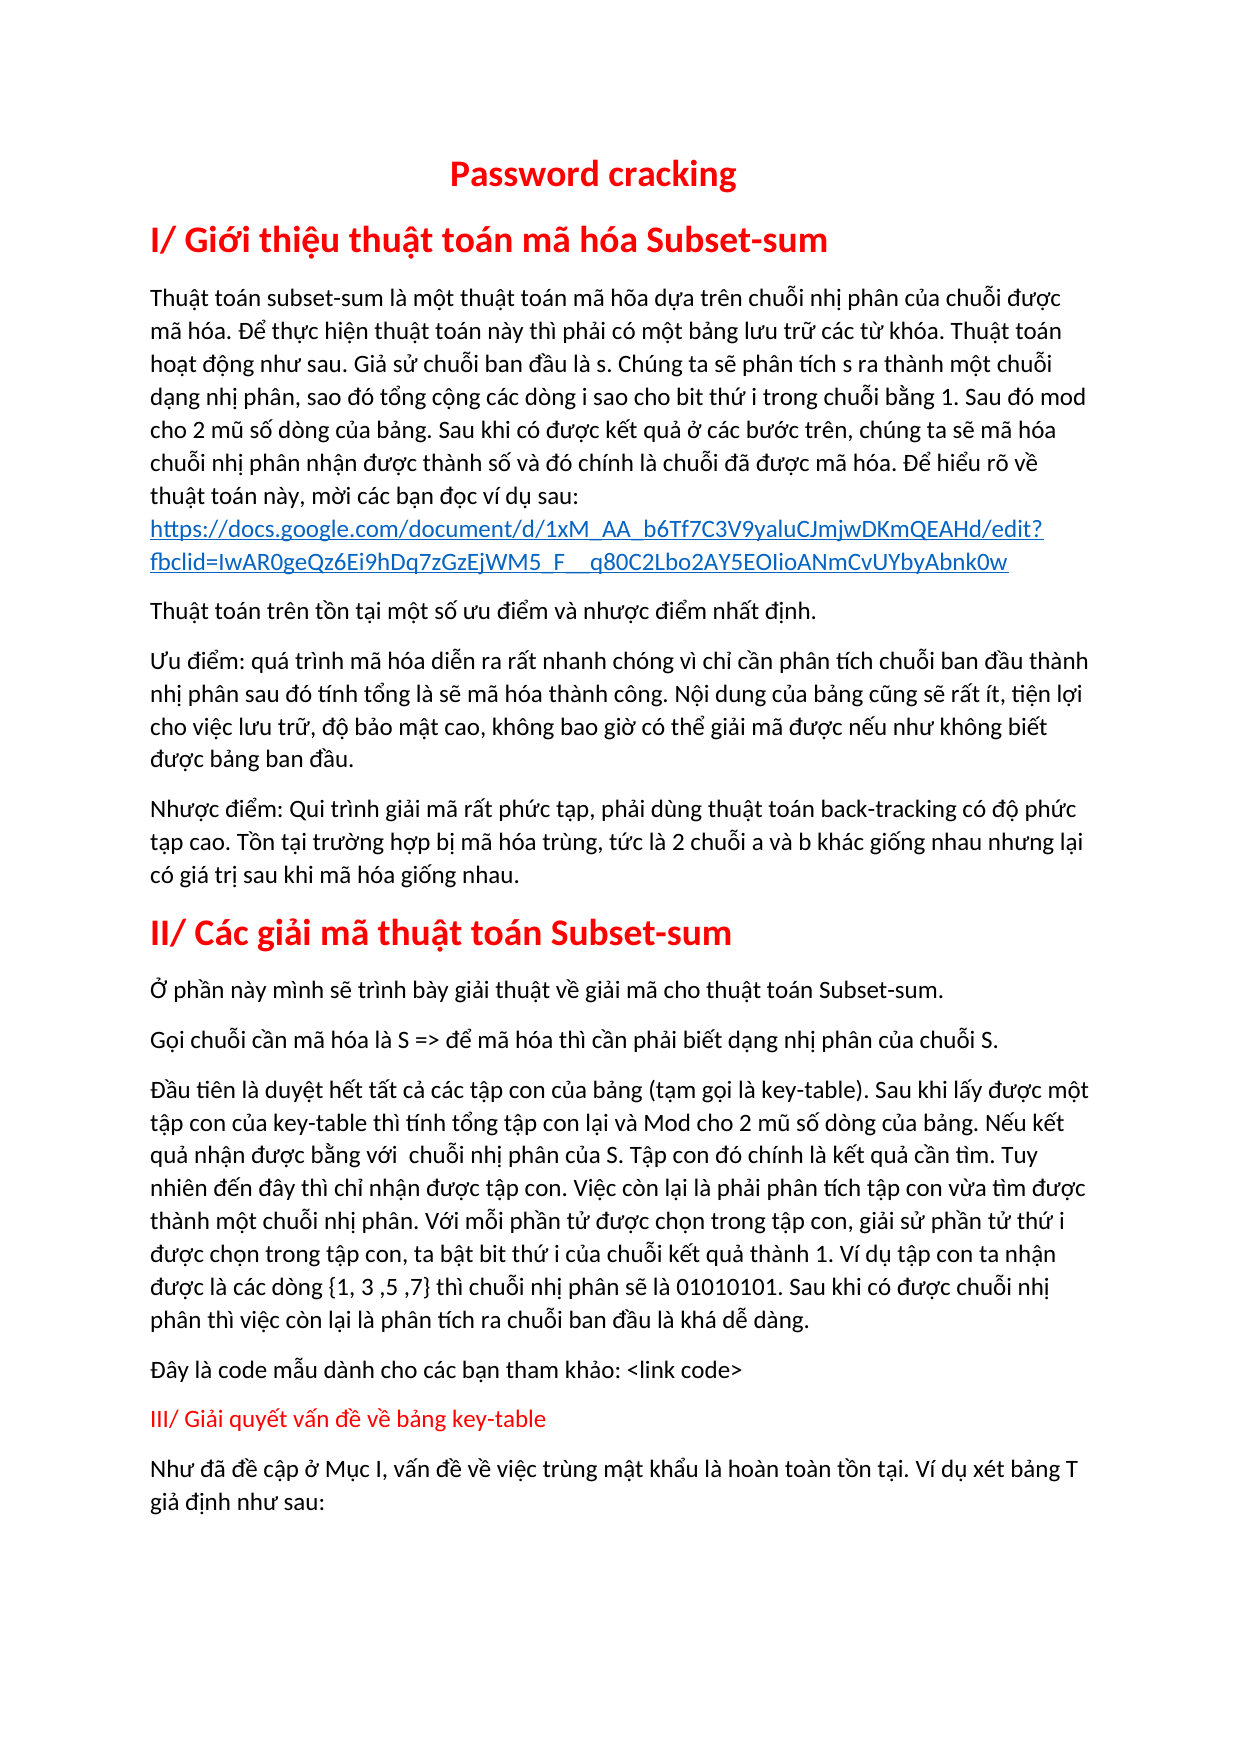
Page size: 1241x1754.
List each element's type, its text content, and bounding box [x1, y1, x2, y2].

text III/ Giải quyết vấn đề về bảng key-table [150, 1403, 1090, 1434]
text Gọi chuỗi cần mã hóa là S => để mã hóa thì cần phải biết dạng nhị phân của chuỗi S. [150, 1024, 1090, 1055]
text Password cracking [450, 150, 1090, 196]
text Đây là code mẫu dành cho các bạn tham khảo: <link code> [150, 1354, 1090, 1384]
text Nhược điểm: Qui trình giải mã rất phức tạp, phải dùng thuật toán back-tracking có độ phức tạp cao. Tồn tại trường hợp bị mã hóa trùng, tức là 2 chuỗi a và b khác giống nhau nhưng lại có giá trị sau khi mã hóa giống nhau. [150, 793, 1090, 889]
text II/ Các giải mã thuật toán Subset-sum [150, 908, 1090, 954]
text Thuật toán trên tồn tại một số ưu điểm và nhược điểm nhất định. [150, 595, 1090, 626]
text Đầu tiên là duyệt hết tất cả các tập con của bảng (tạm gọi là key-table). Sau khi lấy được một tập con của key-table thì tính tổng tập con lại và Mod cho 2 mũ số dòng của bảng. Nếu kết quả nhận được bằng với chuỗi nhị phân của S. Tập con đó chính là kết quả cần tìm. Tuy nhiên đến đây thì chỉ nhận được tập con. Việc còn lại là phải phân tích tập con vừa tìm được thành một chuỗi nhị phân. Với mỗi phần tử được chọn trong tập con, giải sử phần tử thứ i được chọn trong tập con, ta bật bit thứ i của chuỗi kết quả thành 1. Ví dụ tập con ta nhận được là các dòng {1, 3 ,5 ,7} thì chuỗi nhị phân sẽ là 01010101. Sau khi có được chuỗi nhị phân thì việc còn lại là phân tích ra chuỗi ban đầu là khá dễ dàng. [150, 1074, 1090, 1335]
text Ở phần này mình sẽ trình bày giải thuật về giải mã cho thuật toán Subset-sum. [150, 975, 1090, 1005]
text Thuật toán subset-sum là một thuật toán mã hõa dựa trên chuỗi nhị phân của chuỗi được mã hóa. Để thực hiện thuật toán này thì phải có một bảng lưu trữ các từ khóa. Thuật toán hoạt động như sau. Giả sử chuỗi ban đầu là s. Chúng ta sẽ phân tích s ra thành một chuỗi dạng nhị phân, sao đó tổng cộng các dòng i sao cho bit thứ i trong chuỗi bằng 1. Sau đó mod cho 2 mũ số dòng của bảng. Sau khi có được kết quả ở các bước trên, chúng ta sẽ mã hóa chuỗi nhị phân nhận được thành số và đó chính là chuỗi đã được mã hóa. Để hiểu rõ về thuật toán này, mời các bạn đọc ví dụ sau: https://docs.google.com/document/d/1xM_AA_b6Tf7C3V9yaluCJmjwDKmQEAHd/edit?fbclid=IwAR0geQz6Ei9hDq7zGzEjWM5_F__q80C2Lbo2AY5EOIioANmCvUYbyAbnk0w [150, 282, 1090, 576]
text I/ Giới thiệu thuật toán mã hóa Subset-sum [150, 216, 1090, 262]
text Như đã đề cập ở Mục I, vấn đề về việc trùng mật khẩu là hoàn toàn tồn tại. Ví dụ xét bảng T giả định như sau: [150, 1453, 1090, 1516]
text Ưu điểm: quá trình mã hóa diễn ra rất nhanh chóng vì chỉ cần phân tích chuỗi ban đầu thành nhị phân sau đó tính tổng là sẽ mã hóa thành công. Nội dung của bảng cũng sẽ rất ít, tiện lợi cho việc lưu trữ, độ bảo mật cao, không bao giờ có thể giải mã được nếu như không biết được bảng ban đầu. [150, 645, 1090, 774]
